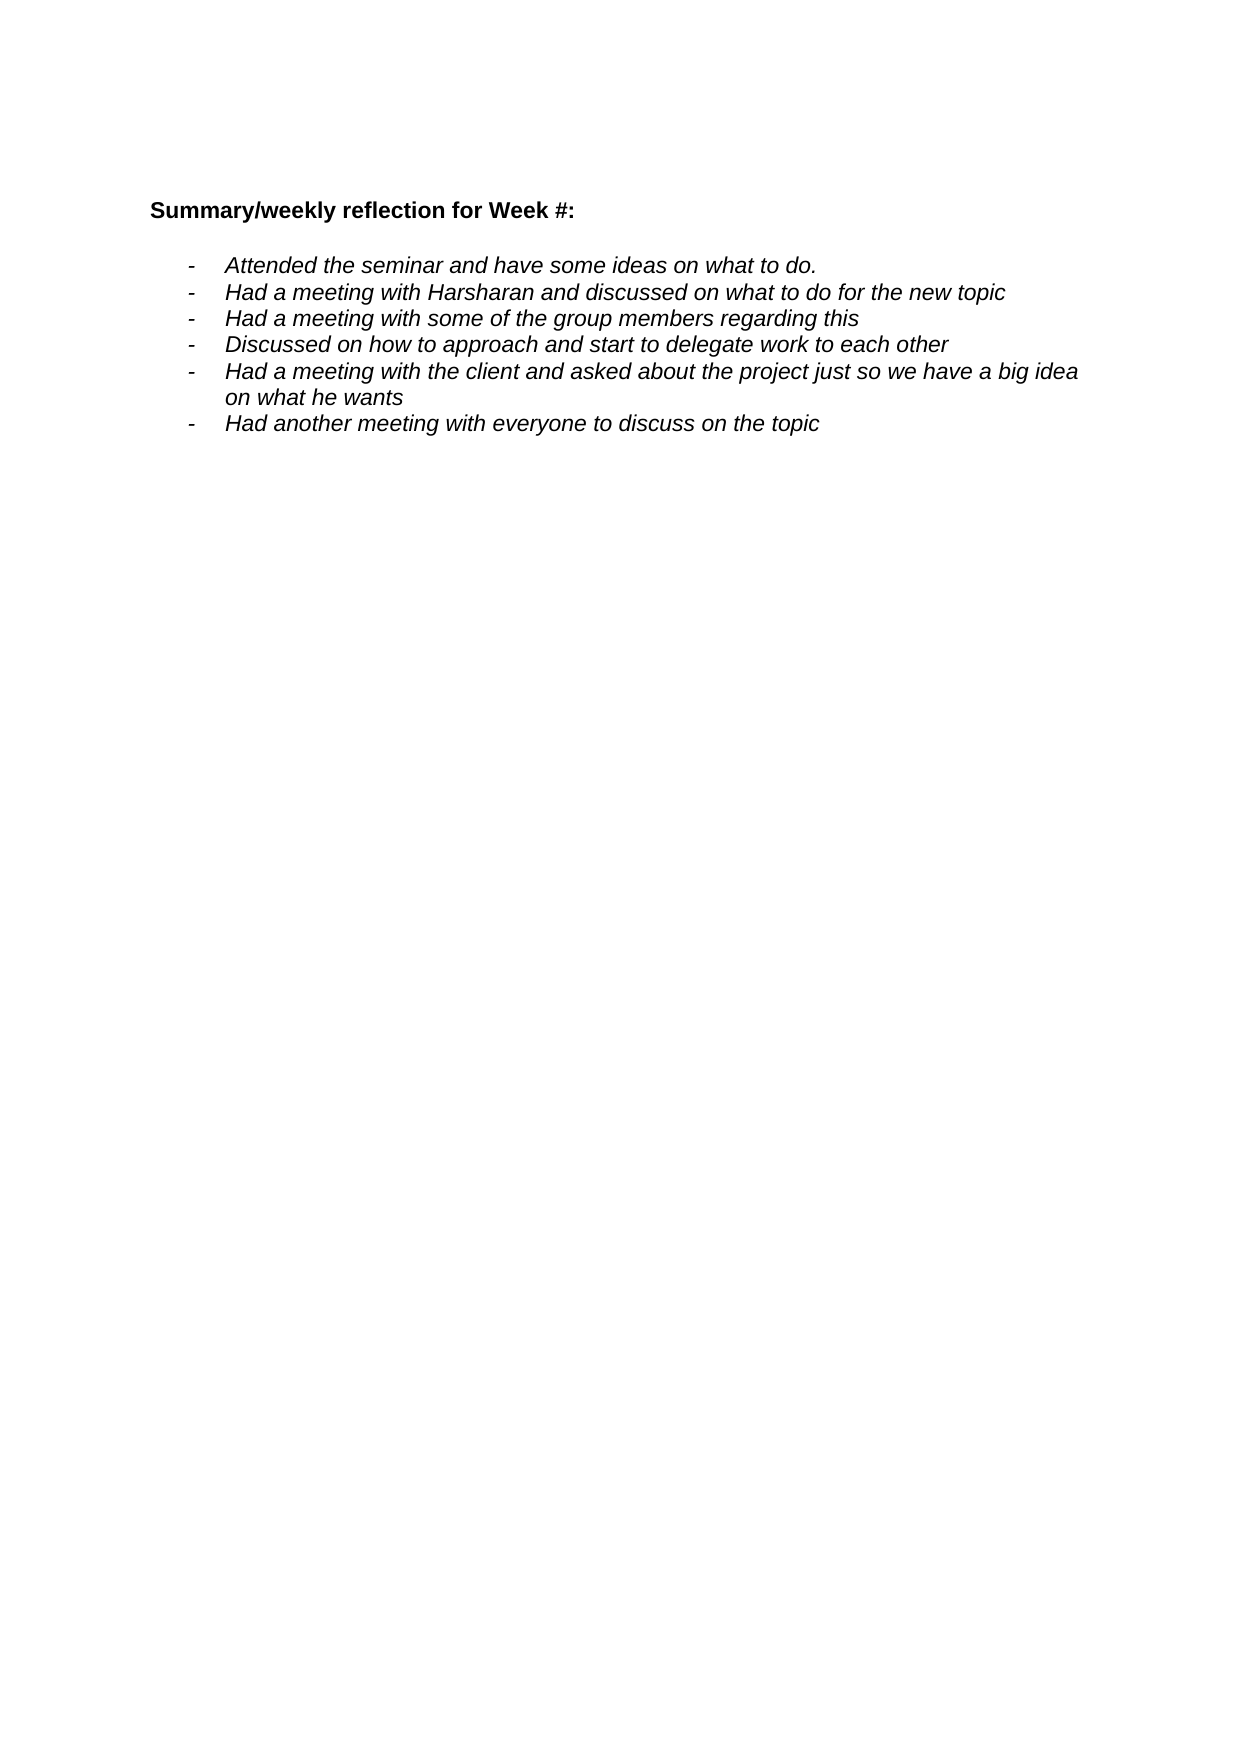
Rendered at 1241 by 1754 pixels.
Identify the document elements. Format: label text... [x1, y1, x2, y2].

list Had a meeting with Harsharan and discussed on what to do for the new topic [187, 279, 1090, 305]
list Attended the seminar and have some ideas on what to do. [187, 252, 1090, 279]
list Discussed on how to approach and start to delegate work to each other [187, 331, 1090, 358]
list Had a meeting with some of the group members regarding this [187, 305, 1090, 331]
list Had another meeting with everyone to discuss on the topic [187, 410, 1090, 437]
text Summary/weekly reflection for Week #: [150, 197, 1090, 223]
list Had a meeting with the client and asked about the project just so we have a big idea on what he wants [187, 358, 1090, 410]
